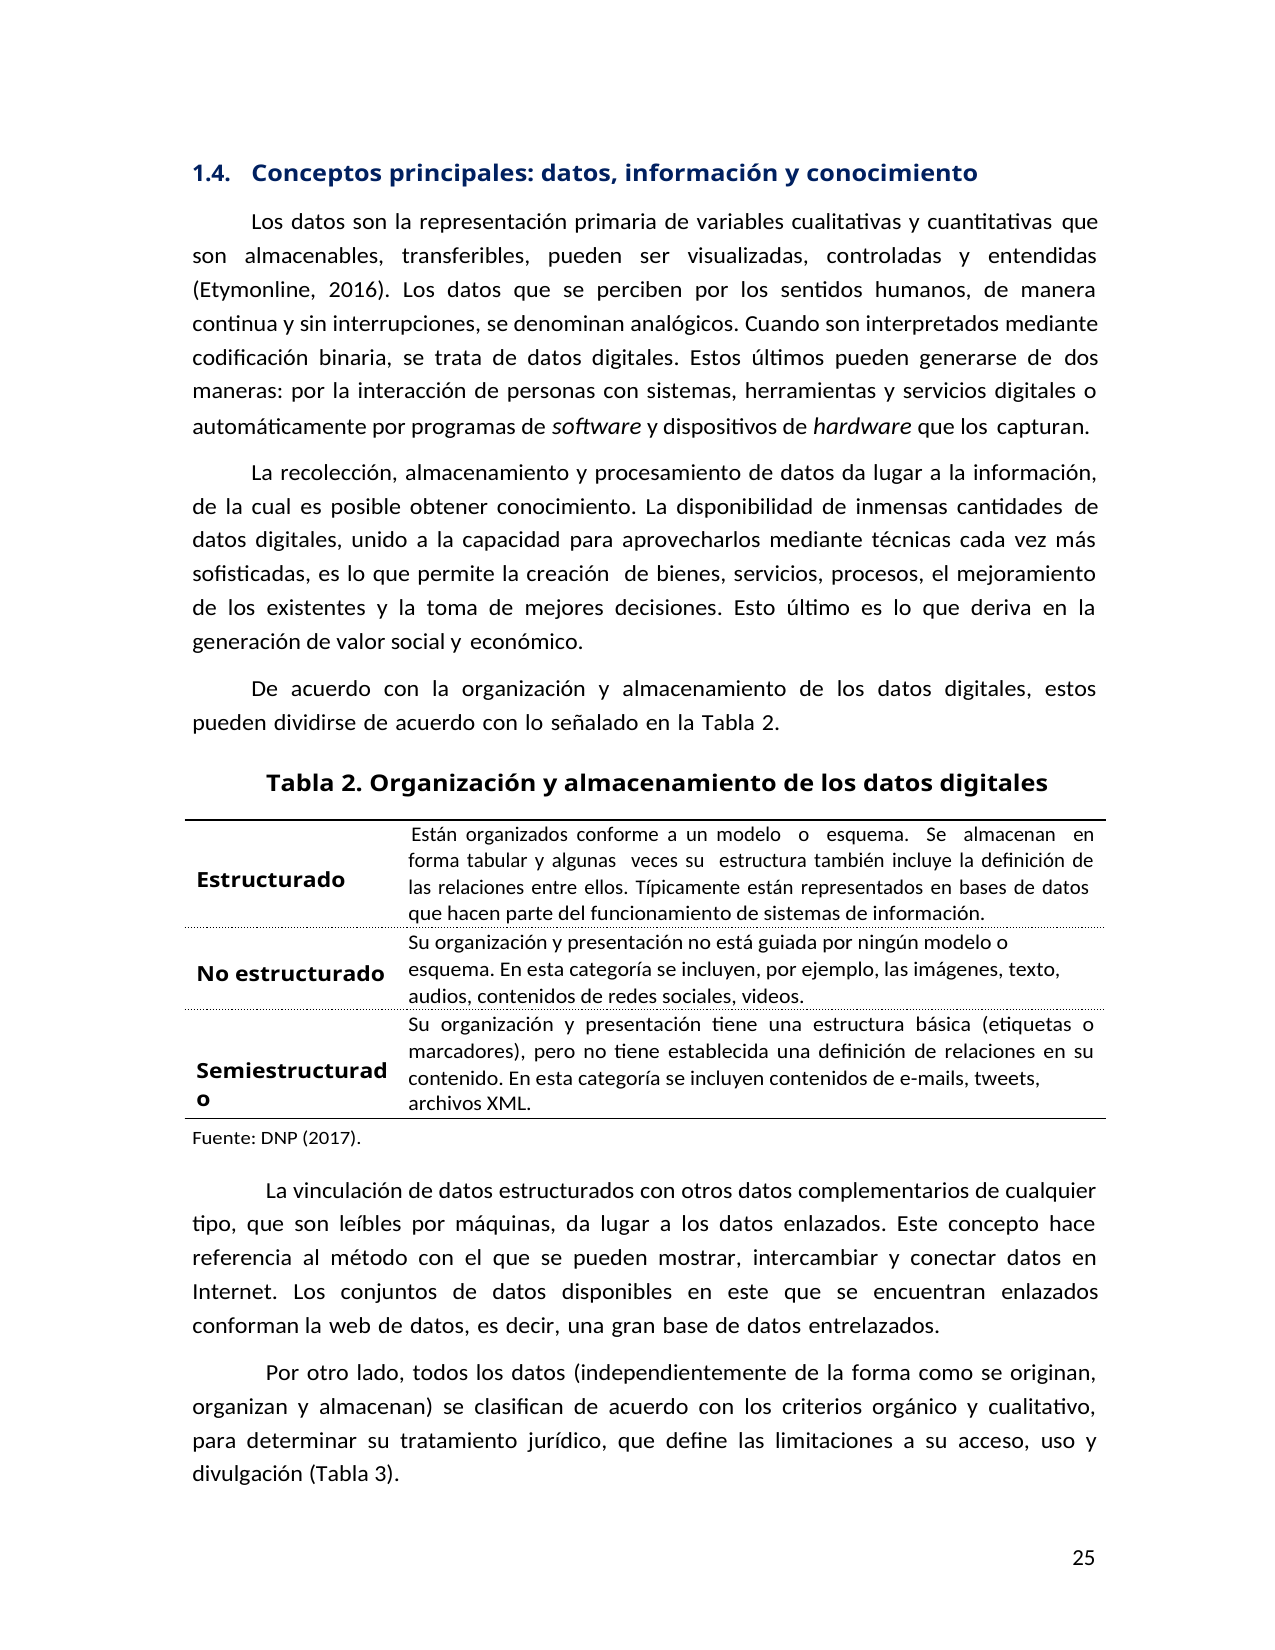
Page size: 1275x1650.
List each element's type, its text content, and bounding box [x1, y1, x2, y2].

table_header Están organizados conforme a un modelo o esquema. Se almacenan en forma tabular y algunas veces su estructura también incluye la definición de las relaciones entre ellos. Típicamente están representados en bases de datos que hacen parte del funcionamiento de sistemas de información. [397, 821, 1106, 927]
subtitle Conceptos principales: datos, información y conocimiento [192, 157, 1275, 188]
text De acuerdo con la organización y almacenamiento de los datos digitales, estos pueden dividirse de acuerdo con lo señalado en la Tabla 2. [192, 674, 1098, 736]
text La vinculación de datos estructurados con otros datos complementarios de cualquier tipo, que son leíbles por máquinas, da lugar a los datos enlazados. Este concepto hace referencia al método con el que se pueden mostrar, intercambiar y conectar datos en Internet. Los conjuntos de datos disponibles en este que se encuentran enlazados conforman la web de datos, es decir, una gran base de datos entrelazados. [192, 1176, 1098, 1339]
table_cell Su organización y presentación no está guiada por ningún modelo o esquema. En esta categoría se incluyen, por ejemplo, las imágenes, texto, audios, contenidos de redes sociales, videos. [397, 927, 1106, 1009]
text La recolección, almacenamiento y procesamiento de datos da lugar a la información, de la cual es posible obtener conocimiento. La disponibilidad de inmensas cantidades de datos digitales, unido a la capacidad para aprovecharlos mediante técnicas cada vez más sofisticadas, es lo que permite la creación de bienes, servicios, procesos, el mejoramiento de los existentes y la toma de mejores decisiones. Esto último es lo que deriva en la generación de valor social y económico. [192, 458, 1098, 655]
subtitle Tabla 2. Organización y almacenamiento de los datos digitales [266, 767, 1275, 798]
table_cell Semiestructurado [185, 1009, 397, 1117]
text Por otro lado, todos los datos (independientemente de la forma como se originan, organizan y almacenan) se clasifican de acuerdo con los criterios orgánico y cualitativo, para determinar su tratamiento jurídico, que define las limitaciones a su acceso, uso y divulgación (Tabla 3). [192, 1358, 1098, 1488]
text Los datos son la representación primaria de variables cualitativas y cuantitativas que son almacenables, transferibles, pueden ser visualizadas, controladas y entendidas (Etymonline, 2016). Los datos que se perciben por los sentidos humanos, de manera continua y sin interrupciones, se denominan analógicos. Cuando son interpretados mediante codificación binaria, se trata de datos digitales. Estos últimos pueden generarse de dos maneras: por la interacción de personas con sistemas, herramientas y servicios digitales o automáticamente por programas de software y dispositivos de hardware que los capturan. [192, 207, 1098, 440]
table_cell Su organización y presentación tiene una estructura básica (etiquetas o marcadores), pero no tiene establecida una definición de relaciones en su contenido. En esta categoría se incluyen contenidos de e-mails, tweets, archivos XML. [397, 1009, 1106, 1117]
text Fuente: DNP (2017). [192, 1126, 1275, 1149]
table_header Estructurado [185, 821, 397, 927]
table_cell No estructurado [185, 927, 397, 1009]
